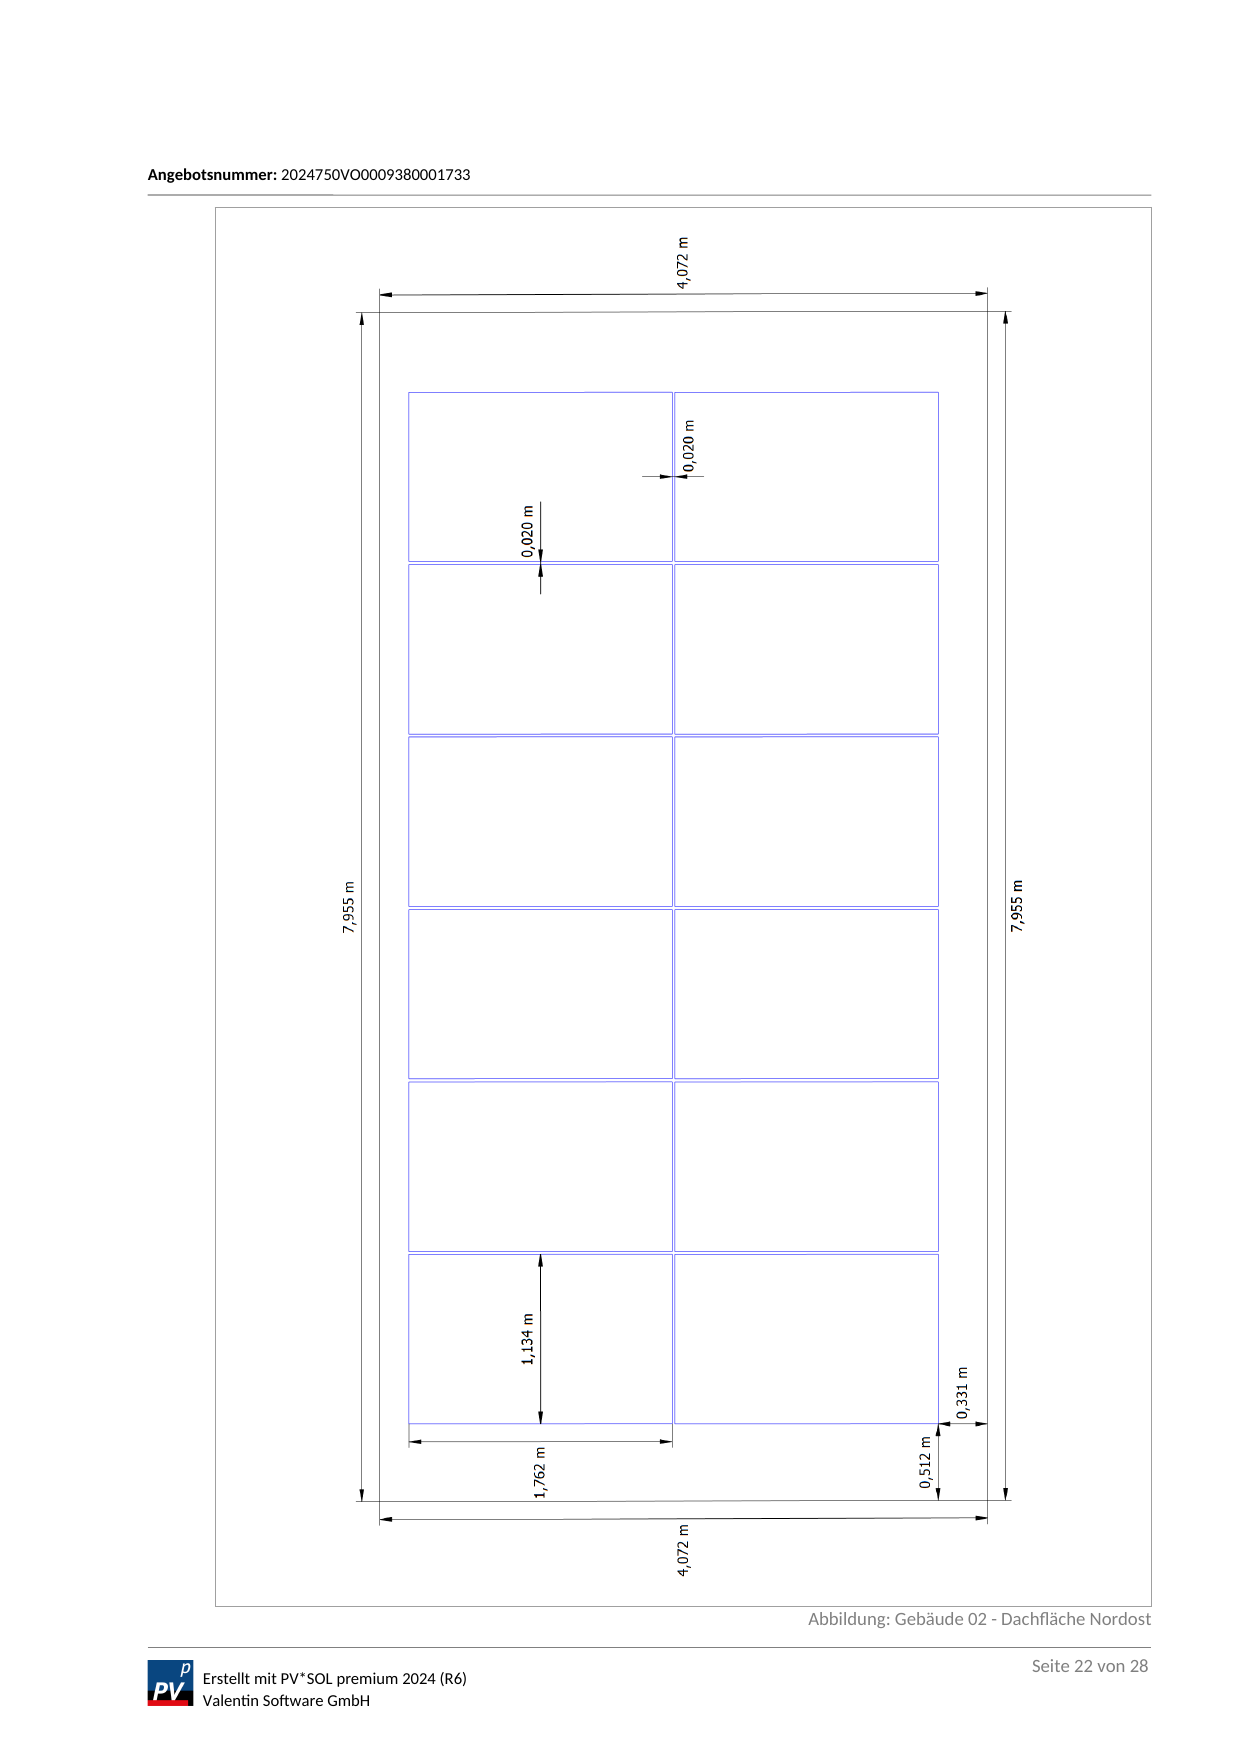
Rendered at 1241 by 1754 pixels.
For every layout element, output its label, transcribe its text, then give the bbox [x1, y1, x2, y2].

picture [147, 1660, 194, 1706]
picture [216, 208, 1151, 1606]
text Abbildung: Gebäude 02 - Dachfläche Nordost [148, 1607, 1152, 1630]
